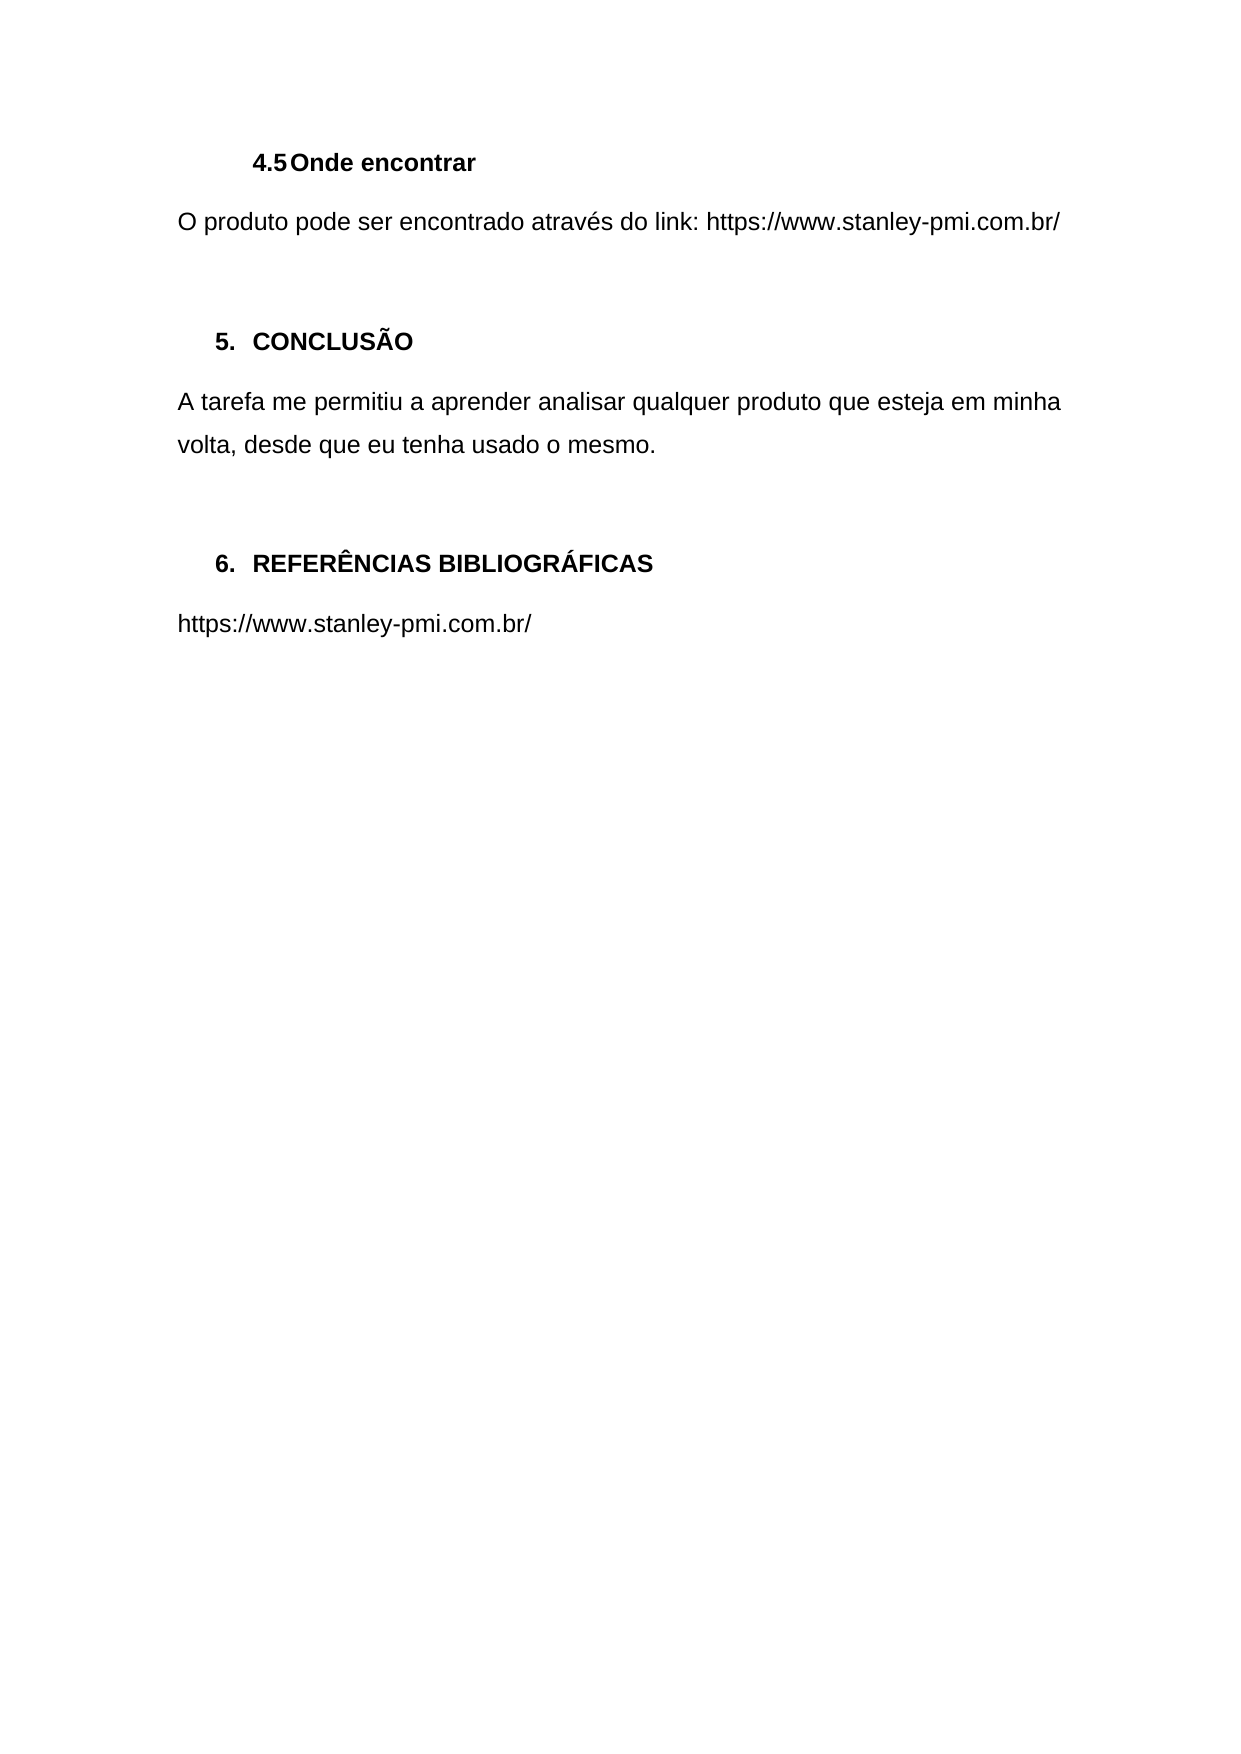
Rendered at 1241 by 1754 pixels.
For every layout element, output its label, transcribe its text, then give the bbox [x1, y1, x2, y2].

subtitle CONCLUSÃO [215, 327, 1063, 356]
subtitle Onde encontrar [252, 148, 1063, 176]
text https://www.stanley-pmi.com.br/ [177, 609, 1063, 638]
subtitle REFERÊNCIAS BIBLIOGRÁFICAS [215, 549, 1063, 578]
text A tarefa me permitiu a aprender analisar qualquer produto que esteja em minha volta, desde que eu tenha usado o mesmo. [177, 387, 1063, 459]
text O produto pode ser encontrado através do link: https://www.stanley-pmi.com.br/ [177, 207, 1063, 236]
